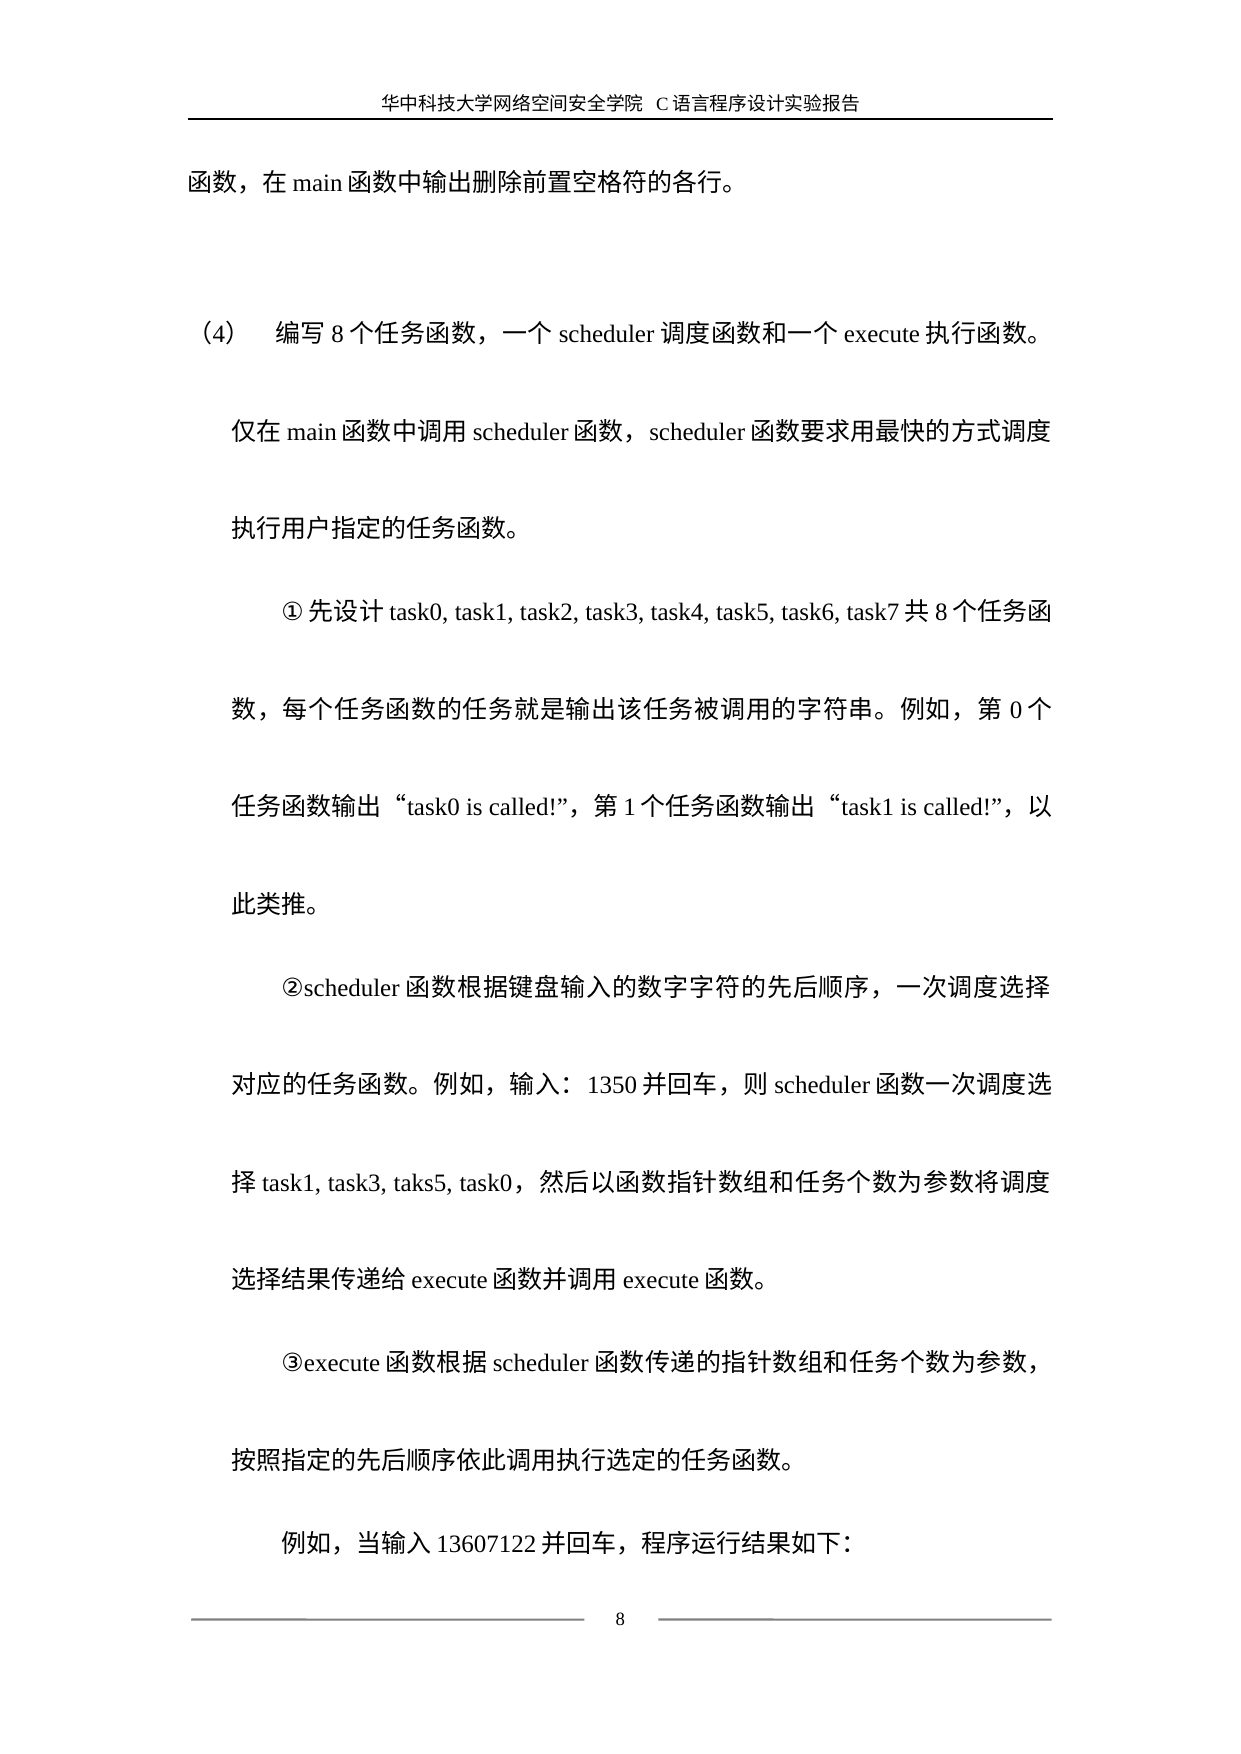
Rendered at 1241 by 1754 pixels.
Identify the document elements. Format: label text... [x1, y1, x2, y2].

list 编写8个任务函数，一个scheduler调度函数和一个execute执行函数。仅在main函数中调用scheduler函数，scheduler函数要求用最快的方式调度执行用户指定的任务函数。 [187, 299, 1053, 559]
list ①先设计task0, task1, task2, task3, task4, task5, task6, task7共8个任务函数，每个任务函数的任务就是输出该任务被调用的字符串。例如，第0个任务函数输出“task0 is called!”，第1个任务函数输出“task1 is called!”，以此类推。 [231, 577, 1053, 935]
list ②scheduler函数根据键盘输入的数字字符的先后顺序，一次调度选择对应的任务函数。例如，输入：1350并回车，则scheduler函数一次调度选择task1, task3, taks5, task0，然后以函数指针数组和任务个数为参数将调度选择结果传递给execute函数并调用execute函数。 [231, 953, 1053, 1310]
list 例如，当输入13607122并回车，程序运行结果如下： [231, 1509, 1053, 1574]
list ③execute函数根据scheduler函数传递的指针数组和任务个数为参数，按照指定的先后顺序依此调用执行选定的任务函数。 [231, 1328, 1053, 1491]
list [187, 162, 1053, 198]
